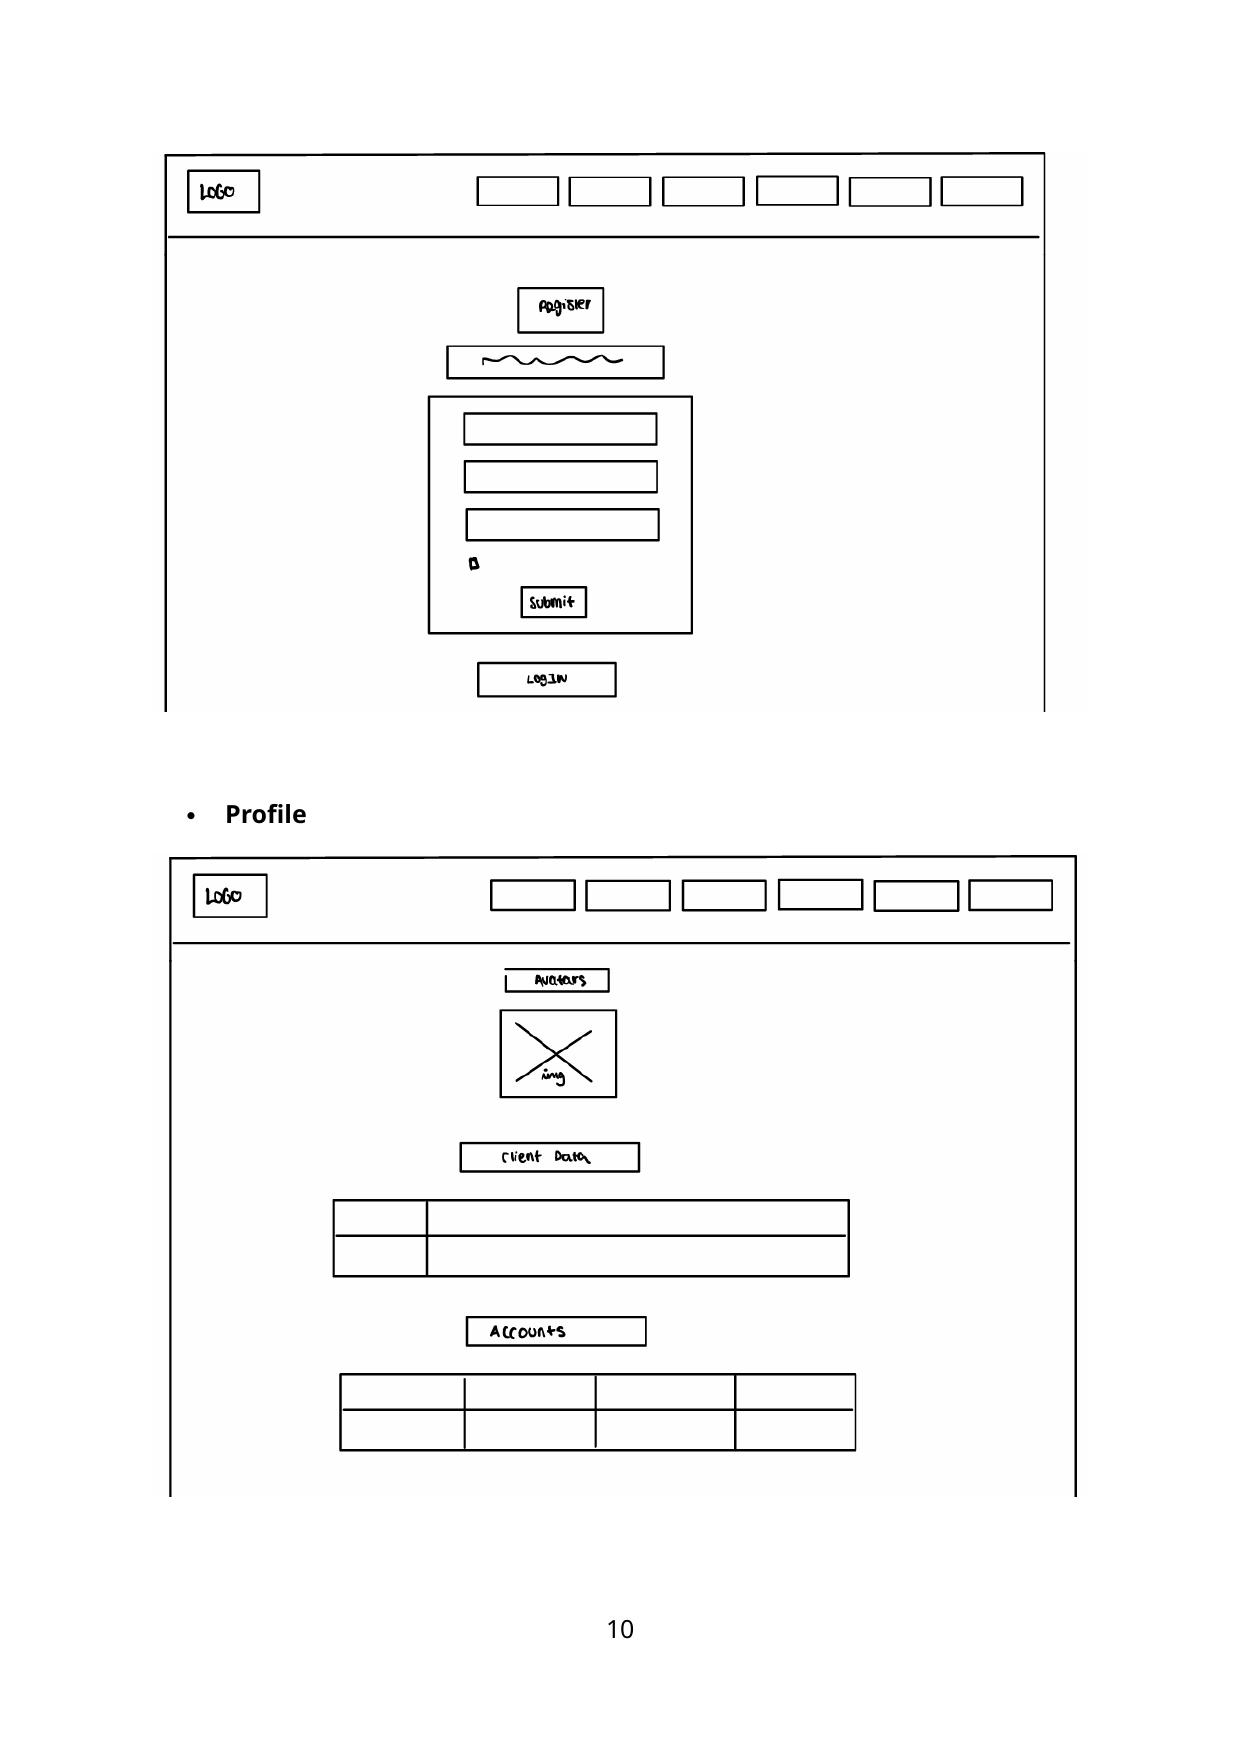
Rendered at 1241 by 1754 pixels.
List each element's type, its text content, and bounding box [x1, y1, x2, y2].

list Profile [187, 796, 1090, 831]
picture [150, 150, 1091, 712]
picture [150, 852, 1091, 1497]
